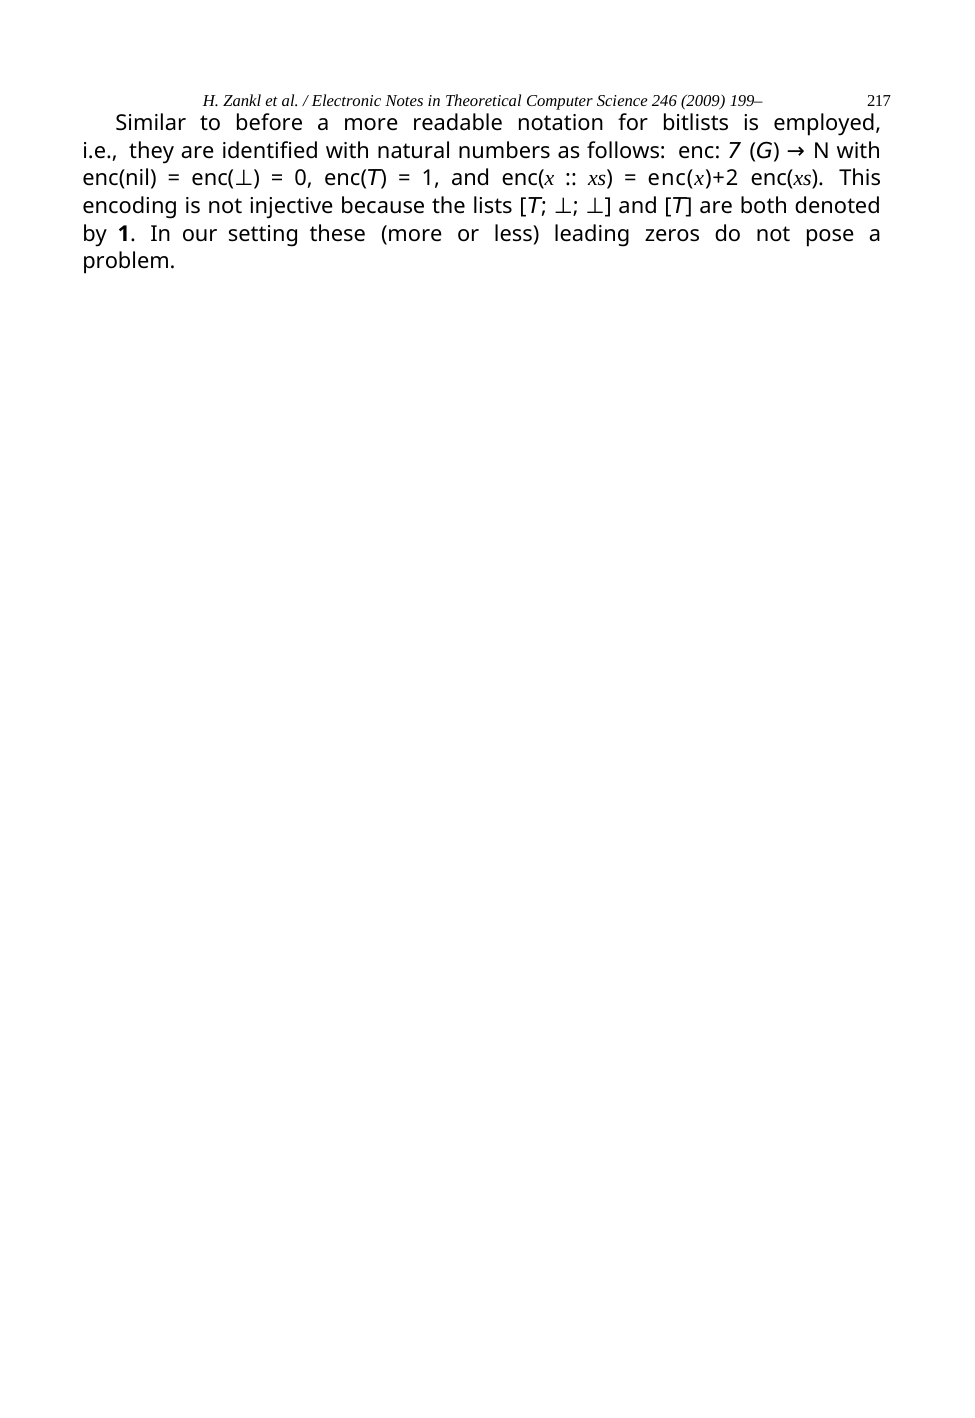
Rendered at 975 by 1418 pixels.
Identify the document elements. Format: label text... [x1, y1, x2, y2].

text Similar to before a more readable notation for bitlists is employed, i.e., they are identified with natural numbers as follows: enc: 7 (G) → N with enc(nil) = enc(⊥) = 0, enc(T) = 1, and enc(x :: xs) = enc(x)+2 enc(xs). This encoding is not injective because the lists [T; ⊥; ⊥] and [T] are both denoted by 1. In our setting these (more or less) leading zeros do not pose a problem. [82, 108, 881, 274]
